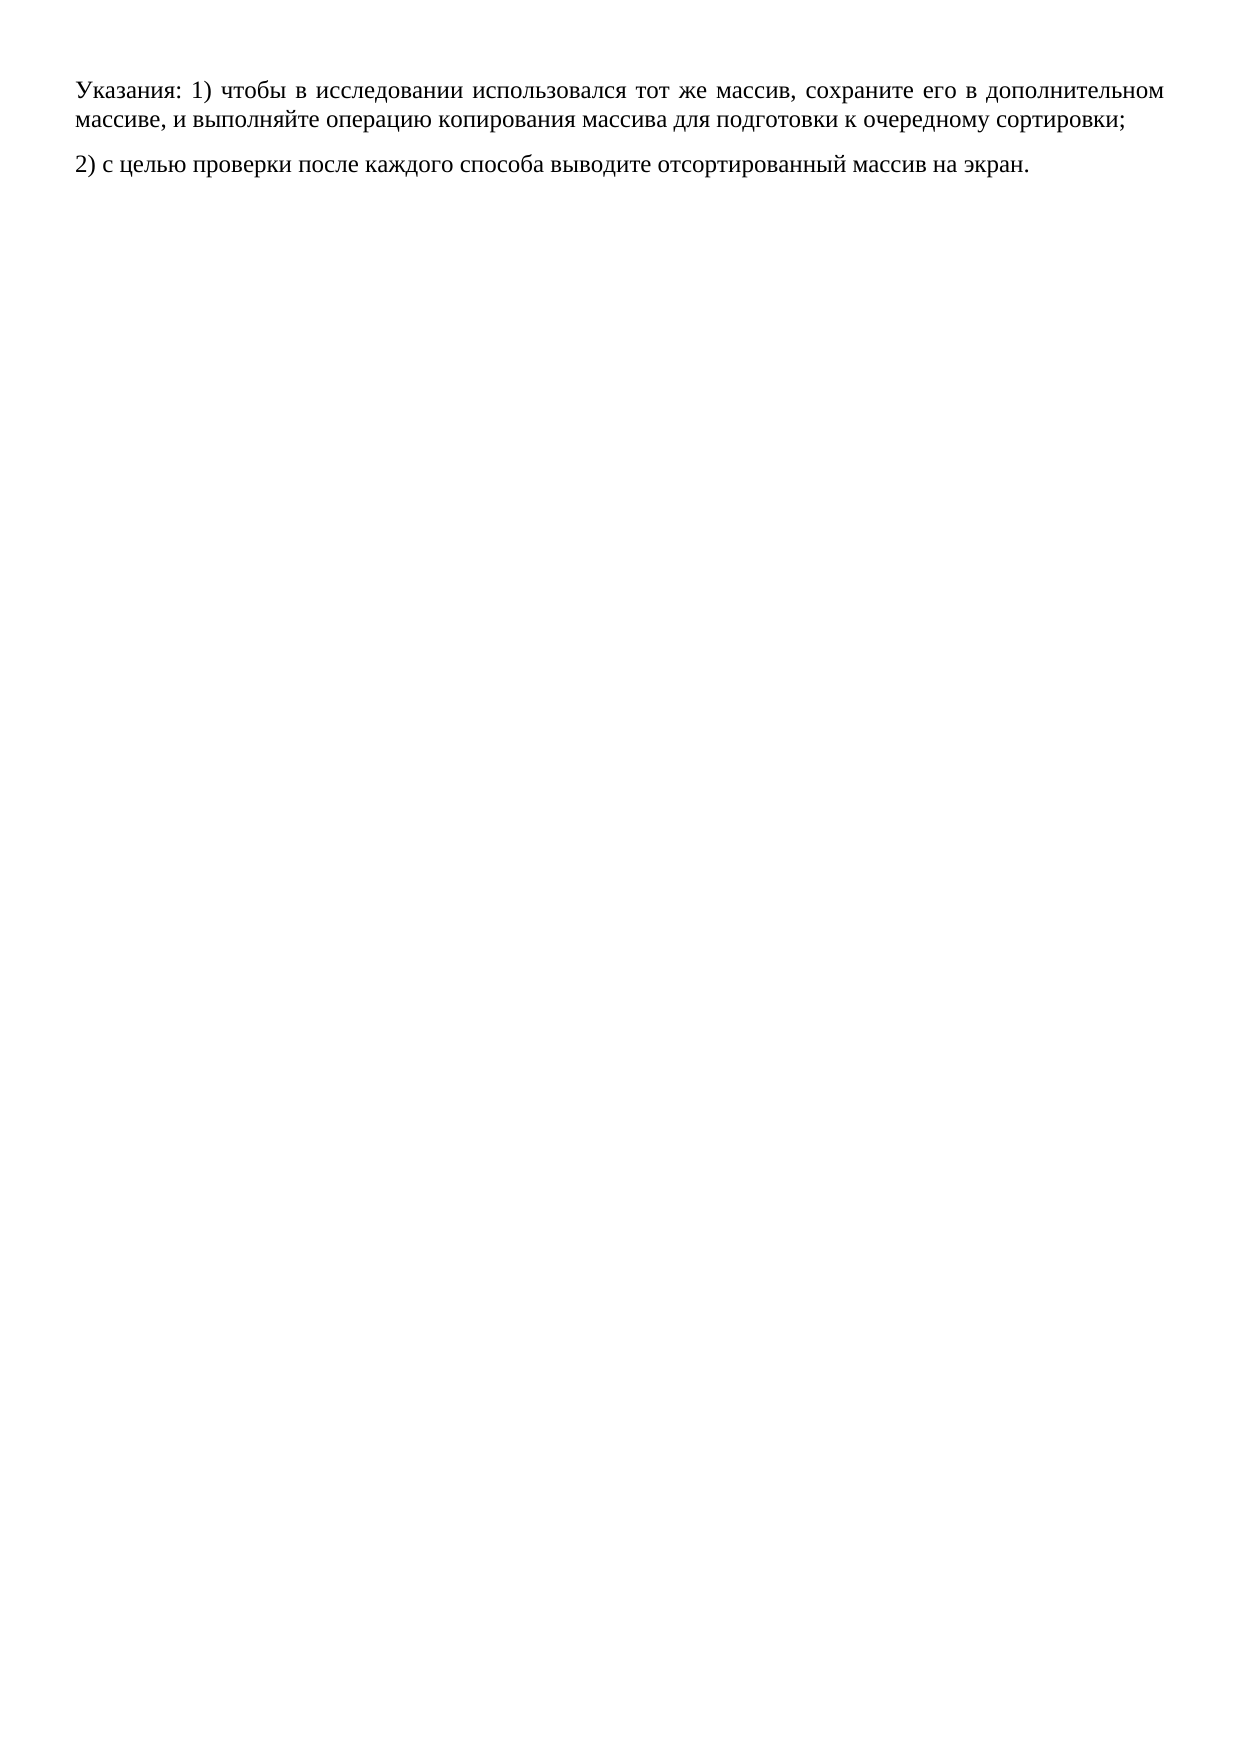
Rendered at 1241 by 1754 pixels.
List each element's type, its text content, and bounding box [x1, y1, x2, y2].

text 2) с целью проверки после каждого способа выводите отсортированный массив на экран. [75, 149, 1165, 178]
text Указания: 1) чтобы в исследовании использовался тот же массив, сохраните его в дополнительном массиве, и выполняйте операцию копирования массива для подготовки к очередному сортировки; [75, 75, 1165, 132]
